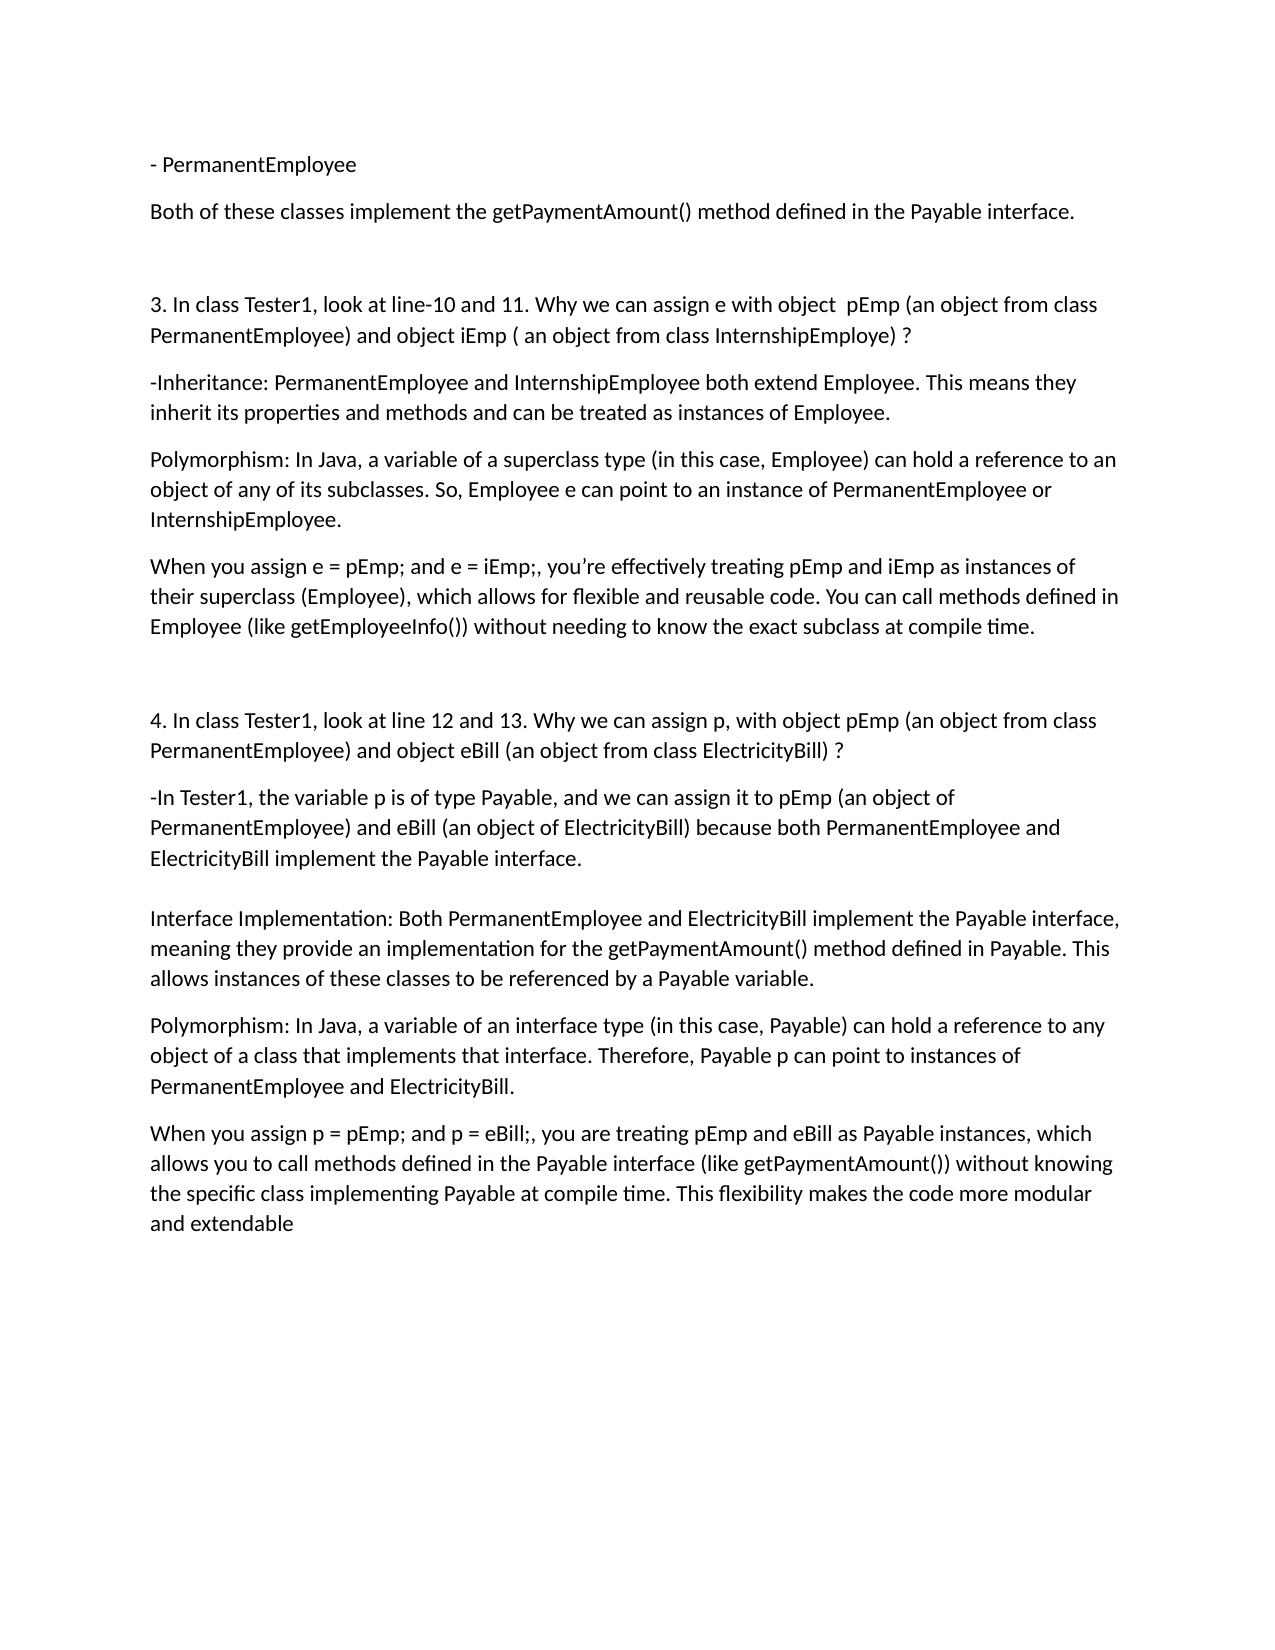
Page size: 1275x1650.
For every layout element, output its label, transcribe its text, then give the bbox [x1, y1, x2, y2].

text When you assign p = pEmp; and p = eBill;, you are treating pEmp and eBill as Payable instances, which allows you to call methods defined in the Payable interface (like getPaymentAmount()) without knowing the specific class implementing Payable at compile time. This flexibility makes the code more modular and extendable [150, 1119, 1125, 1237]
text 3. In class Tester1, look at line-10 and 11. Why we can assign e with object pEmp (an object from class PermanentEmployee) and object iEmp ( an object from class InternshipEmploye) ? [150, 291, 1125, 349]
text -Inheritance: PermanentEmployee and InternshipEmployee both extend Employee. This means they inherit its properties and methods and can be treated as instances of Employee. [150, 368, 1125, 426]
text Polymorphism: In Java, a variable of an interface type (in this case, Payable) can hold a reference to any object of a class that implements that interface. Therefore, Payable p can point to instances of PermanentEmployee and ElectricityBill. [150, 1011, 1125, 1100]
text Polymorphism: In Java, a variable of a superclass type (in this case, Employee) can hold a reference to an object of any of its subclasses. So, Employee e can point to an instance of PermanentEmployee or InternshipEmployee. [150, 445, 1125, 533]
text 4. In class Tester1, look at line 12 and 13. Why we can assign p, with object pEmp (an object from class PermanentEmployee) and object eBill (an object from class ElectricityBill) ? [150, 706, 1125, 764]
text - PermanentEmployee [150, 150, 1125, 178]
text When you assign e = pEmp; and e = iEmp;, you’re effectively treating pEmp and iEmp as instances of their superclass (Employee), which allows for flexible and reusable code. You can call methods defined in Employee (like getEmployeeInfo()) without needing to know the exact subclass at compile time. [150, 552, 1125, 641]
text -In Tester1, the variable p is of type Payable, and we can assign it to pEmp (an object of PermanentEmployee) and eBill (an object of ElectricityBill) because both PermanentEmployee and ElectricityBill implement the Payable interface. Interface Implementation: Both PermanentEmployee and ElectricityBill implement the Payable interface, meaning they provide an implementation for the getPaymentAmount() method defined in Payable. This allows instances of these classes to be referenced by a Payable variable. [150, 783, 1125, 993]
text Both of these classes implement the getPaymentAmount() method defined in the Payable interface. [150, 197, 1125, 225]
